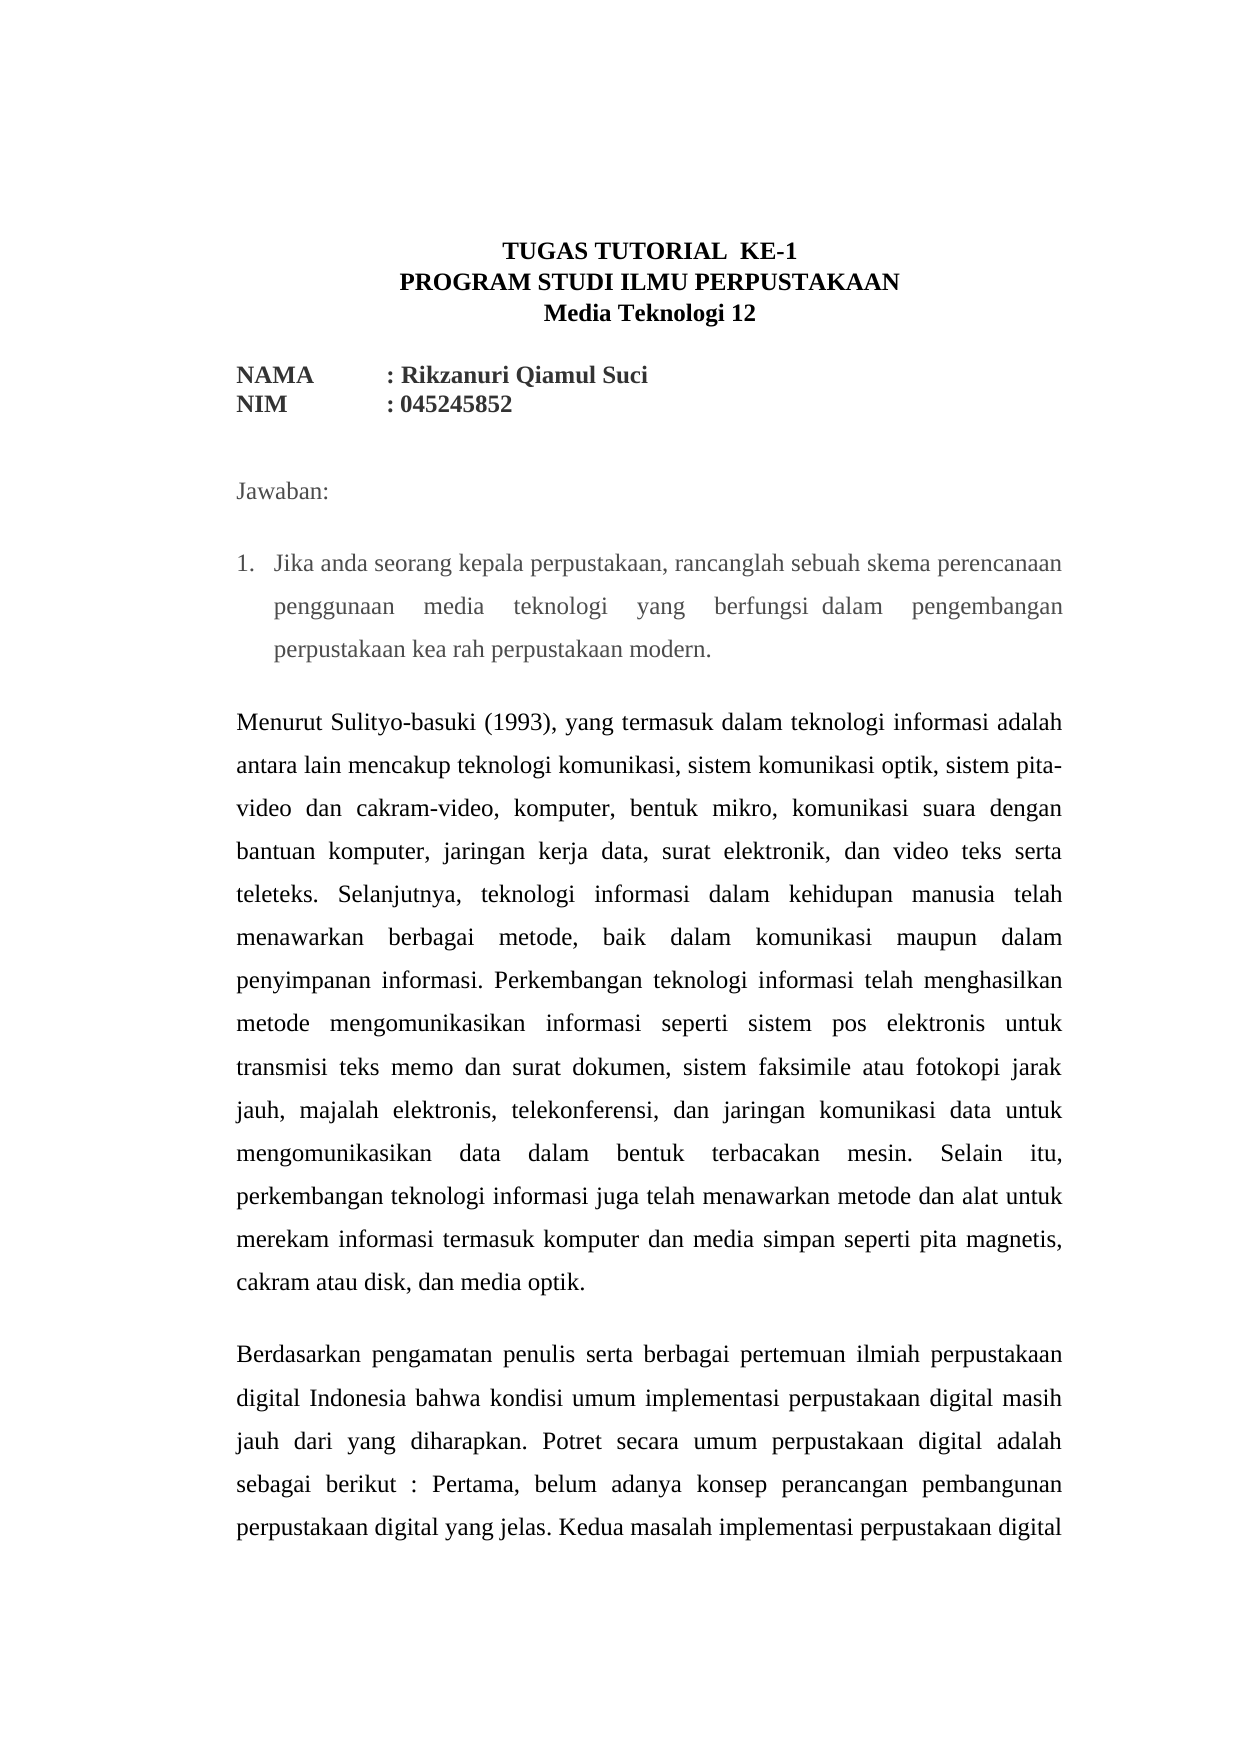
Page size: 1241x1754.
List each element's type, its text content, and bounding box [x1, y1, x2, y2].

text Jawaban: [236, 476, 1063, 504]
list Jika anda seorang kepala perpustakaan, rancanglah sebuah skema perencanaan penggunaan media teknologi yang berfungsi dalam pengembangan perpustakaan kea rah perpustakaan modern. [236, 548, 1063, 663]
text PROGRAM STUDI ILMU PERPUSTAKAAN [236, 267, 1063, 296]
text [236, 1339, 1063, 1541]
text Menurut Sulityo-basuki (1993), yang termasuk dalam teknologi informasi adalah antara lain mencakup teknologi komunikasi, sistem komunikasi optik, sistem pita-video dan cakram-video, komputer, bentuk mikro, komunikasi suara dengan bantuan komputer, jaringan kerja data, surat elektronik, dan video teks serta teleteks. Selanjutnya, teknologi informasi dalam kehidupan manusia telah menawarkan berbagai metode, baik dalam komunikasi maupun dalam penyimpanan informasi. Perkembangan teknologi informasi telah menghasilkan metode mengomunikasikan informasi seperti sistem pos elektronis untuk transmisi teks memo dan surat dokumen, sistem faksimile atau fotokopi jarak jauh, majalah elektronis, telekonferensi, dan jaringan komunikasi data untuk mengomunikasikan data dalam bentuk terbacakan mesin. Selain itu, perkembangan teknologi informasi juga telah menawarkan metode dan alat untuk merekam informasi termasuk komputer dan media simpan seperti pita magnetis, cakram atau disk, dan media optik. [236, 707, 1063, 1296]
text TUGAS TUTORIAL KE-1 [236, 236, 1063, 265]
text Media Teknologi 12 [236, 298, 1063, 327]
text NAMA : Rikzanuri Qiamul Suci [236, 360, 1063, 389]
text NIM : 045245852 [236, 389, 1063, 418]
